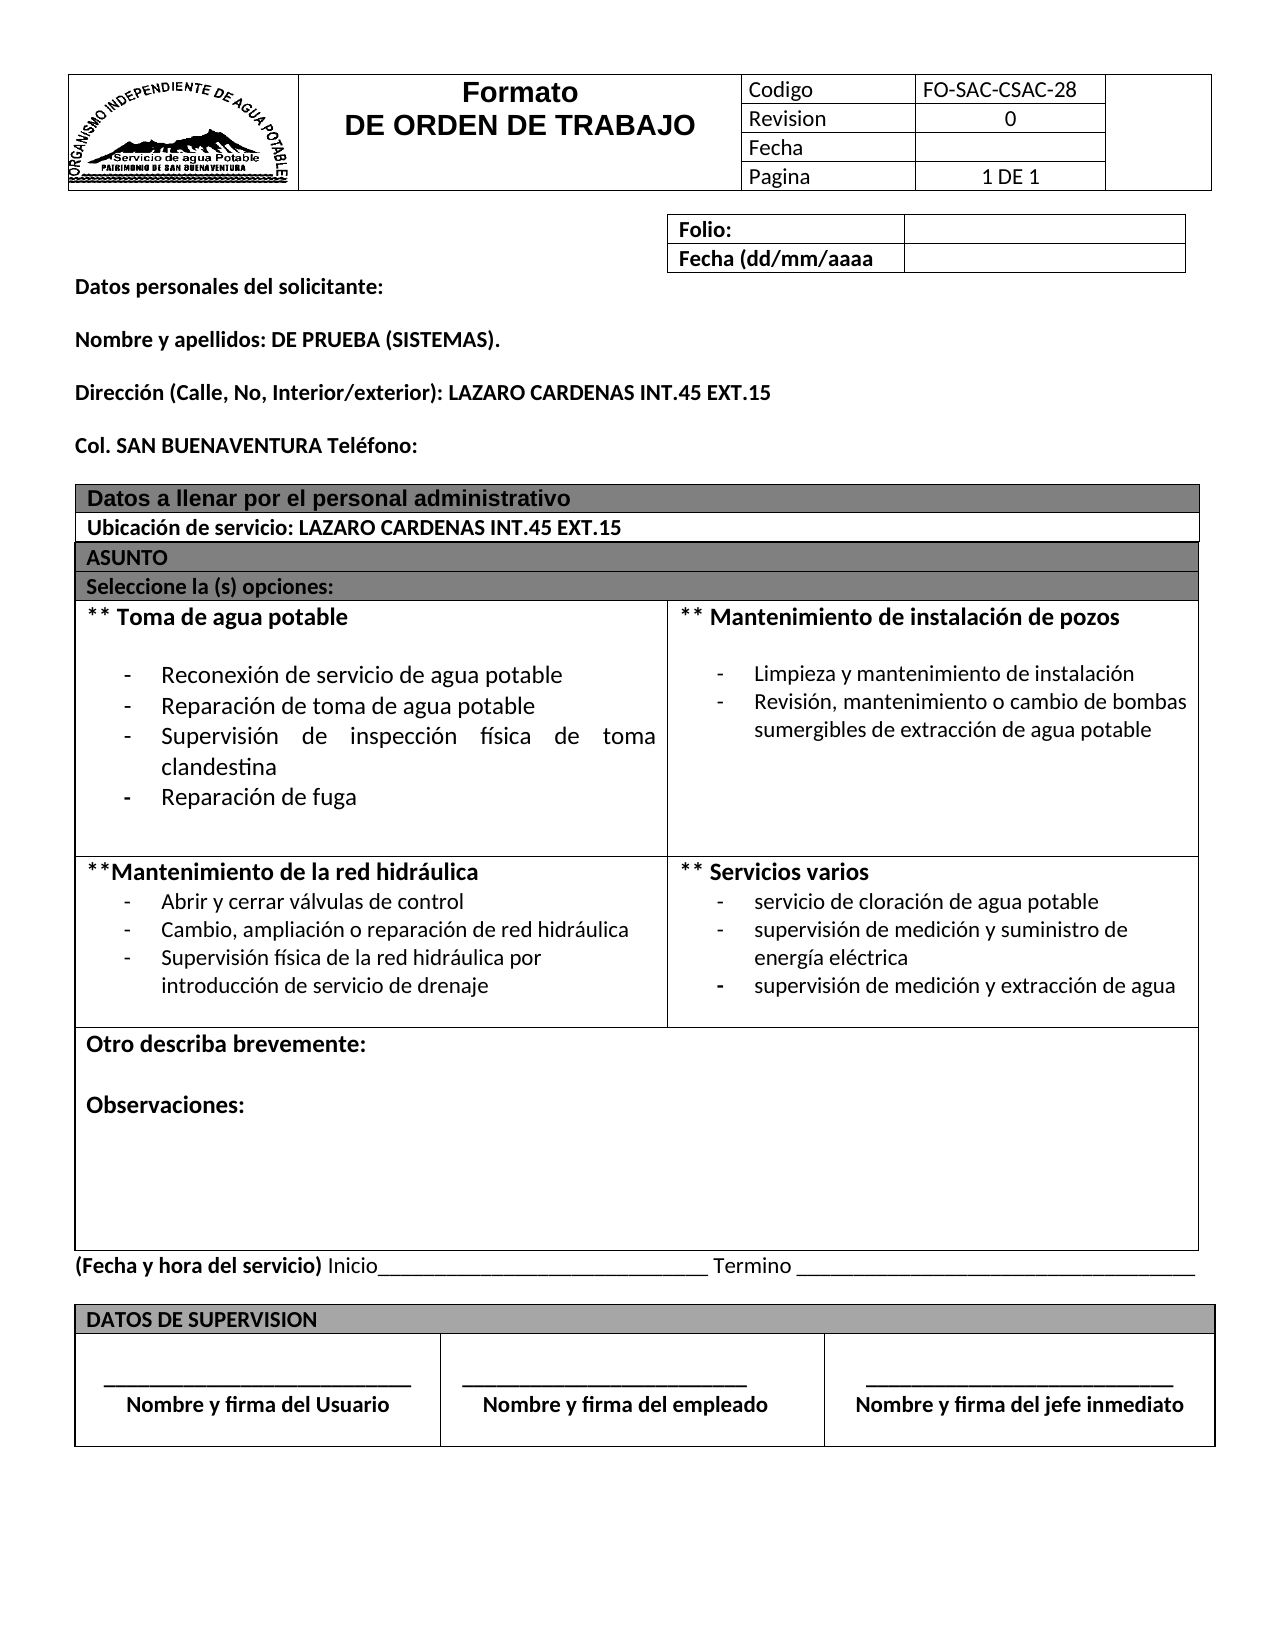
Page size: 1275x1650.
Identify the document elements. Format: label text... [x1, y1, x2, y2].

text Datos personales del solicitante: [75, 272, 1200, 300]
text (Fecha y hora del servicio) Inicio_____________________________ Termino ___________________________________ [75, 1251, 1200, 1279]
text Nombre y apellidos: DE PRUEBA (SISTEMAS). [75, 325, 1200, 353]
table_cell ** Mantenimiento de instalación de pozos Limpieza y mantenimiento de instalación Revisión, mantenimiento o cambio de bombas sumergibles de extracción de agua potable [668, 601, 1198, 856]
table_header ASUNTO [76, 543, 1198, 571]
table_cell Otro describa brevemente: Observaciones: [76, 1028, 1198, 1250]
table_header Folio: [668, 215, 904, 243]
table_cell ** Servicios varios servicio de cloración de agua potable supervisión de medición y suministro de energía eléctrica supervisión de medición y extracción de agua [668, 857, 1198, 1027]
table_header Datos a llenar por el personal administrativo [76, 485, 1199, 512]
text Dirección (Calle, No, Interior/exterior): LAZARO CARDENAS INT.45 EXT.15 [75, 378, 1200, 406]
table_cell [905, 244, 1185, 272]
table_cell ___________________________ Nombre y firma del Usuario [76, 1334, 440, 1446]
table_cell Seleccione la (s) opciones: [76, 572, 1198, 600]
table_header DATOS DE SUPERVISION [76, 1305, 1214, 1333]
table_cell ___________________________ Nombre y firma del jefe inmediato [825, 1334, 1214, 1446]
table_cell **Mantenimiento de la red hidráulica Abrir y cerrar válvulas de control Cambio, ampliación o reparación de red hidráulica Supervisión física de la red hidráulica por introducción de servicio de drenaje [76, 857, 667, 1027]
table_cell _________________________ Nombre y firma del empleado [441, 1334, 824, 1446]
table_cell ** Toma de agua potable Reconexión de servicio de agua potable Reparación de toma de agua potable Supervisión de inspección física de toma clandestina Reparación de fuga [76, 601, 667, 856]
table_header [905, 215, 1185, 243]
text Col. SAN BUENAVENTURA Teléfono: [75, 431, 1200, 459]
table_cell Ubicación de servicio: LAZARO CARDENAS INT.45 EXT.15 [76, 513, 1199, 541]
picture [69, 80, 289, 185]
table_cell Fecha (dd/mm/aaaa [668, 244, 904, 272]
